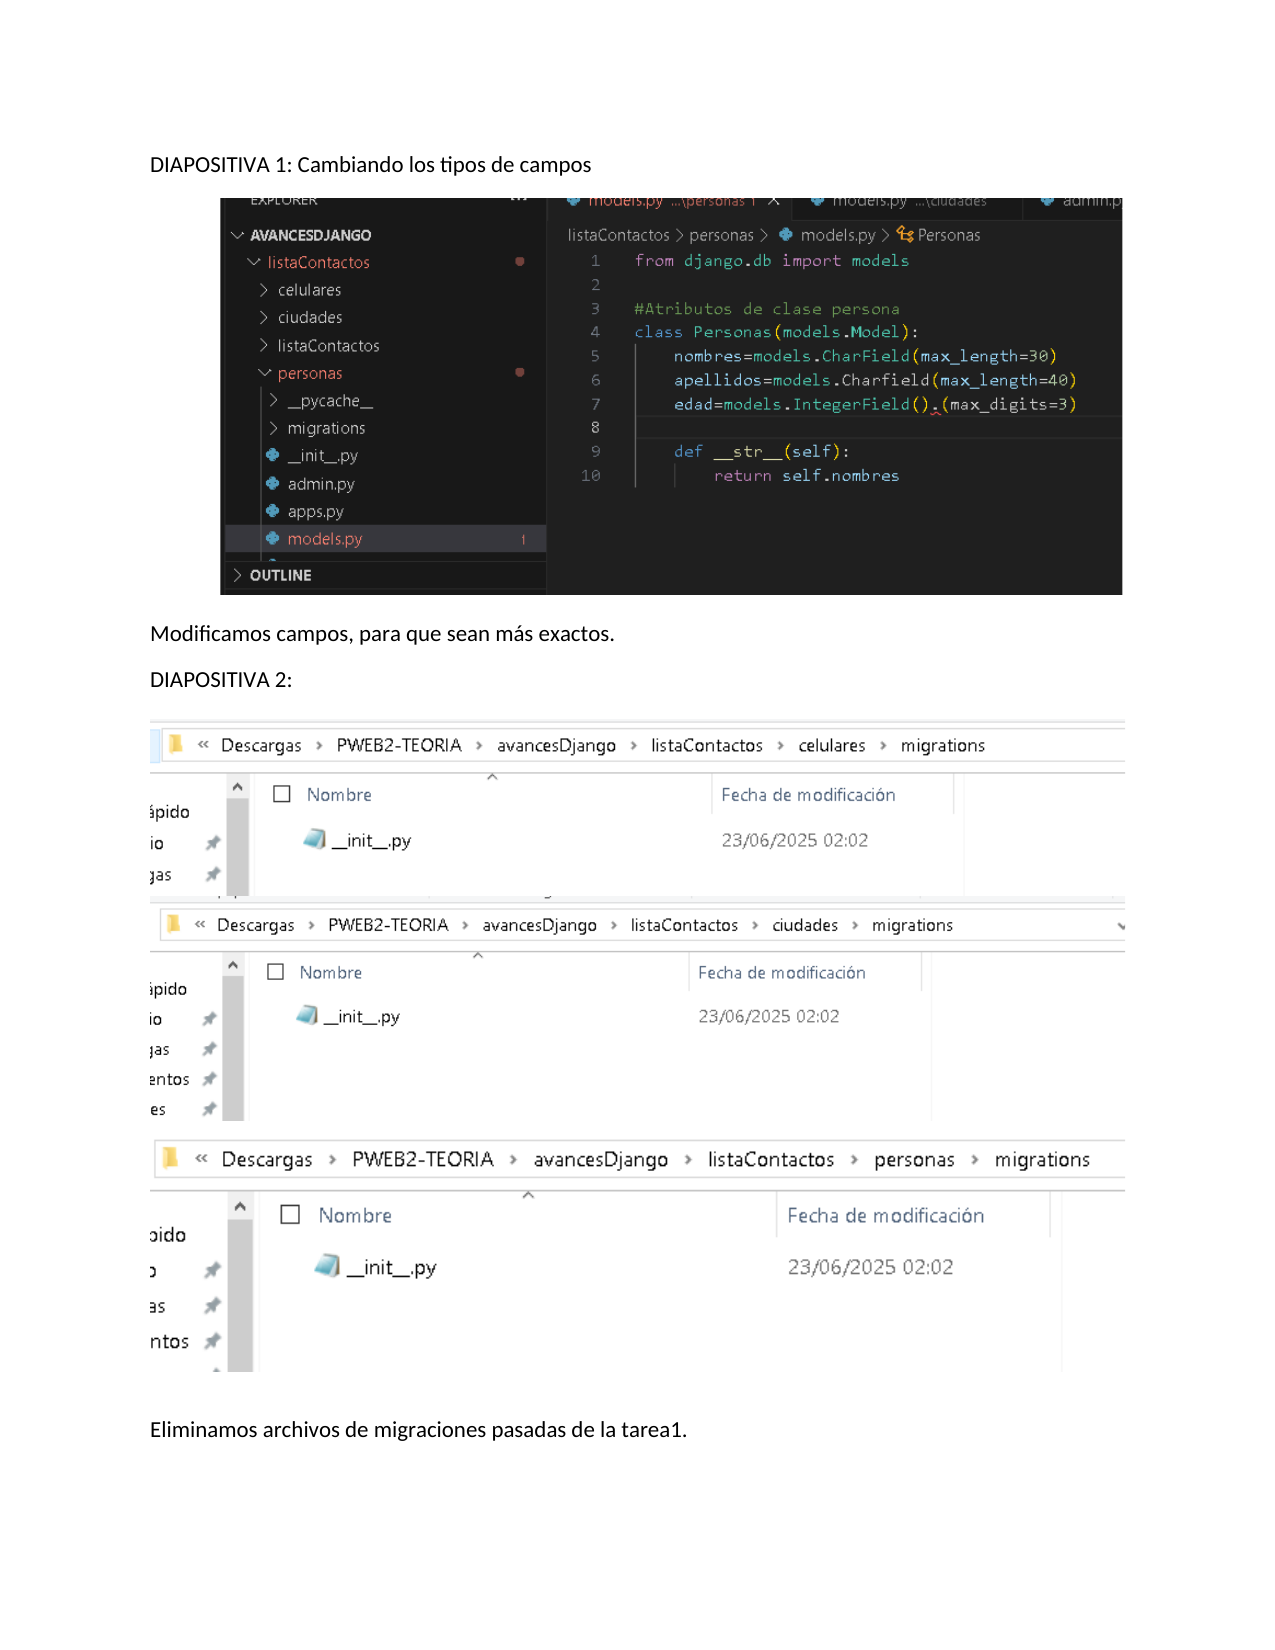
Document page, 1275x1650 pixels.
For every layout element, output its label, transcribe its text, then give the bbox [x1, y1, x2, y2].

picture [220, 198, 1123, 595]
picture [150, 719, 1125, 1121]
text DIAPOSITIVA 2: [150, 666, 1125, 694]
text Modificamos campos, para que sean más exactos. [150, 619, 1125, 647]
picture [150, 1135, 1125, 1372]
text DIAPOSITIVA 1: Cambiando los tipos de campos [150, 150, 1125, 178]
text Eliminamos archivos de migraciones pasadas de la tarea1. [150, 1416, 1125, 1444]
